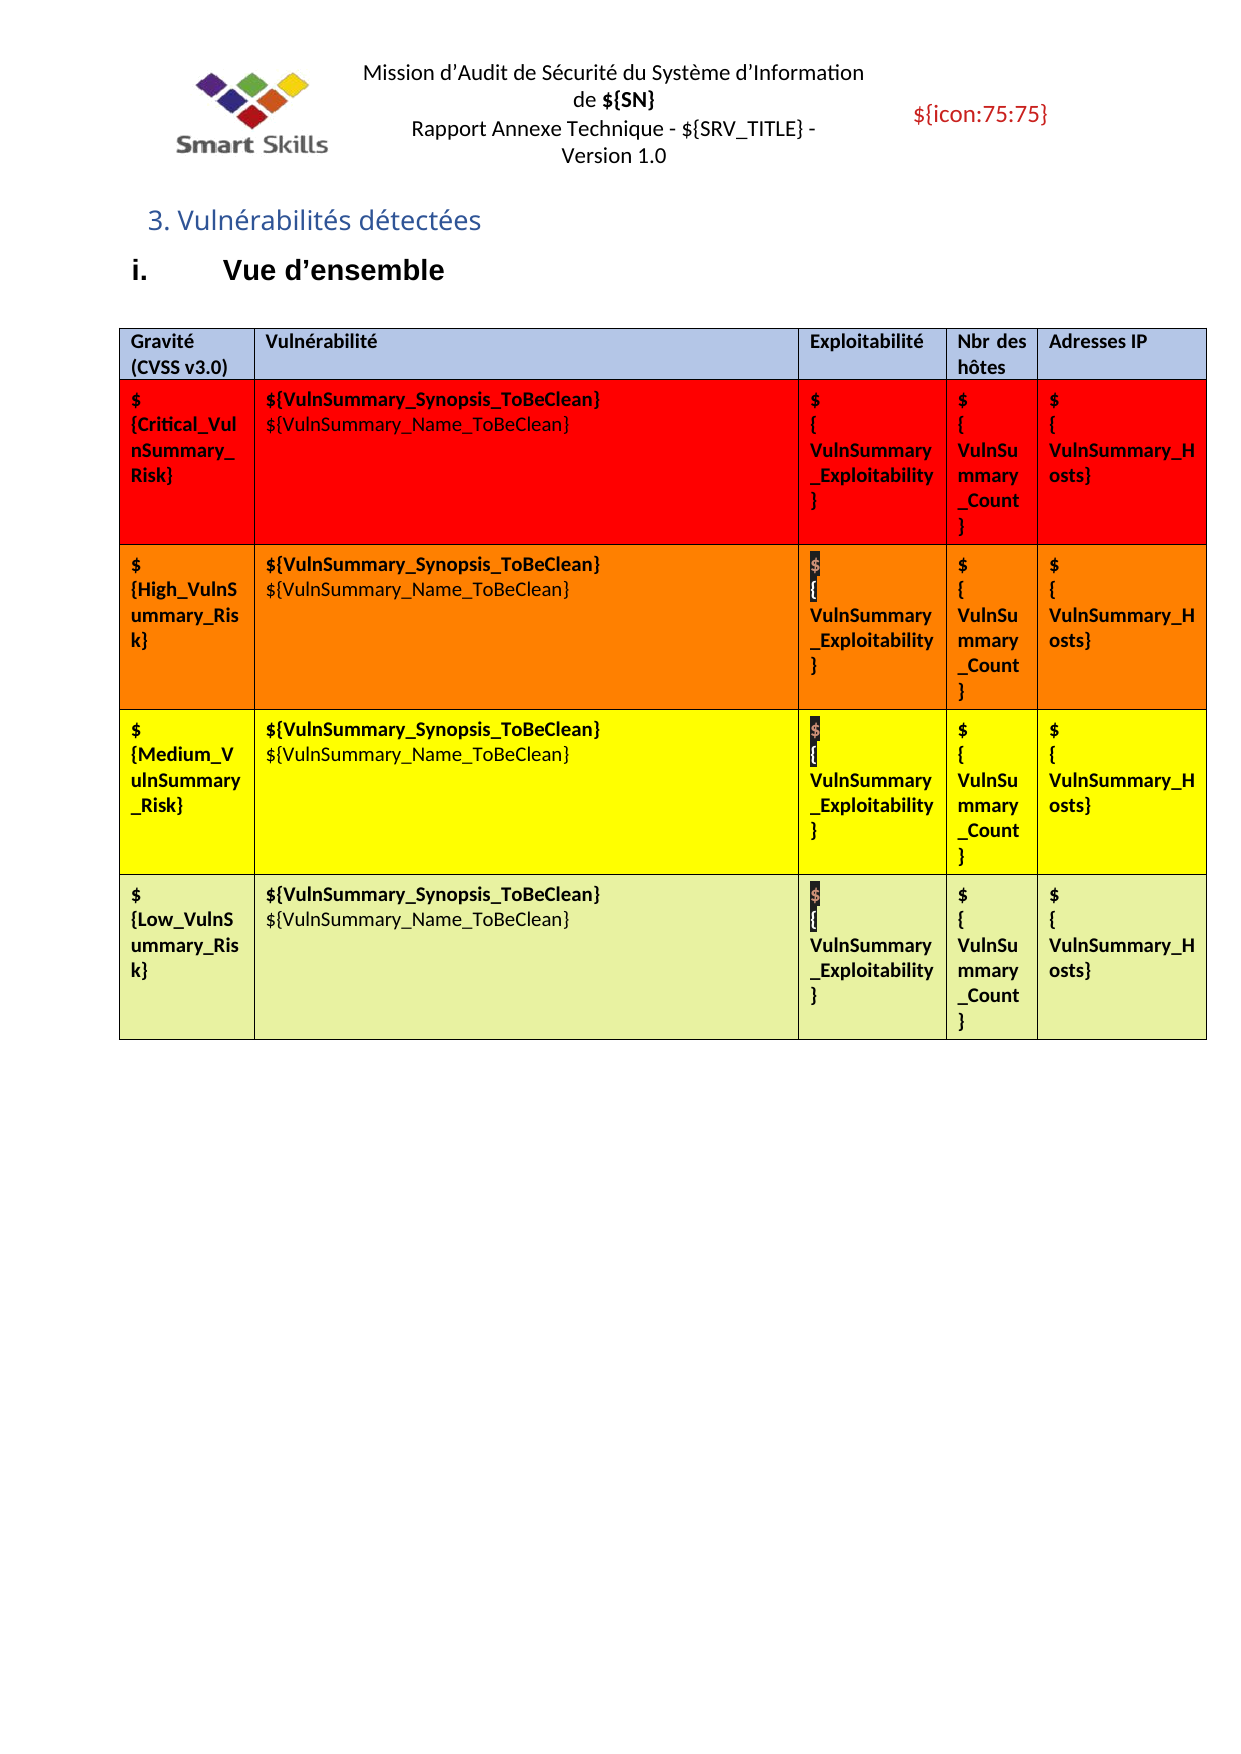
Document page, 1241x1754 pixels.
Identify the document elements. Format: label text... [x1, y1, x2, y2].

table_cell ${VulnSummary_Count} [947, 380, 1037, 544]
table_cell ${High_VulnSummary_Risk} [120, 545, 254, 709]
table_cell ${VulnSummary_Exploitability} [799, 875, 946, 1039]
table_cell ${VulnSummary_Exploitability} [799, 710, 946, 874]
table_cell ${VulnSummary_Exploitability} [799, 545, 946, 709]
table_header Adresses IP [1038, 329, 1206, 379]
table_cell ${VulnSummary_Hosts} [1038, 875, 1206, 1039]
table_cell ${VulnSummary_Count} [947, 710, 1037, 874]
table_cell ${VulnSummary_Count} [947, 875, 1037, 1039]
table_cell ${Low_VulnSummary_Risk} [120, 875, 254, 1039]
subtitle 3. Vulnérabilités détectées [148, 202, 1092, 239]
table_cell ${VulnSummary_Count} [947, 545, 1037, 709]
picture [173, 69, 334, 158]
table_header Nbr des hôtes [947, 329, 1037, 379]
table_cell ${VulnSummary_Hosts} [1038, 380, 1206, 544]
subtitle Vue d’ensemble [148, 253, 1092, 287]
table_cell ${Critical_VulnSummary_Risk} [120, 380, 254, 544]
table_cell ${VulnSummary_Synopsis_ToBeClean} ${VulnSummary_Name_ToBeClean} [255, 710, 798, 874]
table_header Gravité (CVSS v3.0) [120, 329, 254, 379]
table_header Vulnérabilité [255, 329, 798, 379]
table_cell ${VulnSummary_Synopsis_ToBeClean} ${VulnSummary_Name_ToBeClean} [255, 875, 798, 1039]
table_cell ${VulnSummary_Hosts} [1038, 710, 1206, 874]
table_cell ${VulnSummary_Synopsis_ToBeClean} ${VulnSummary_Name_ToBeClean} [255, 380, 798, 544]
table_cell ${VulnSummary_Hosts} [1038, 545, 1206, 709]
table_cell ${VulnSummary_Synopsis_ToBeClean} ${VulnSummary_Name_ToBeClean} [255, 545, 798, 709]
table_cell ${VulnSummary_Exploitability} [799, 380, 946, 544]
table_cell ${Medium_VulnSummary_Risk} [120, 710, 254, 874]
table_header Exploitabilité [799, 329, 946, 379]
